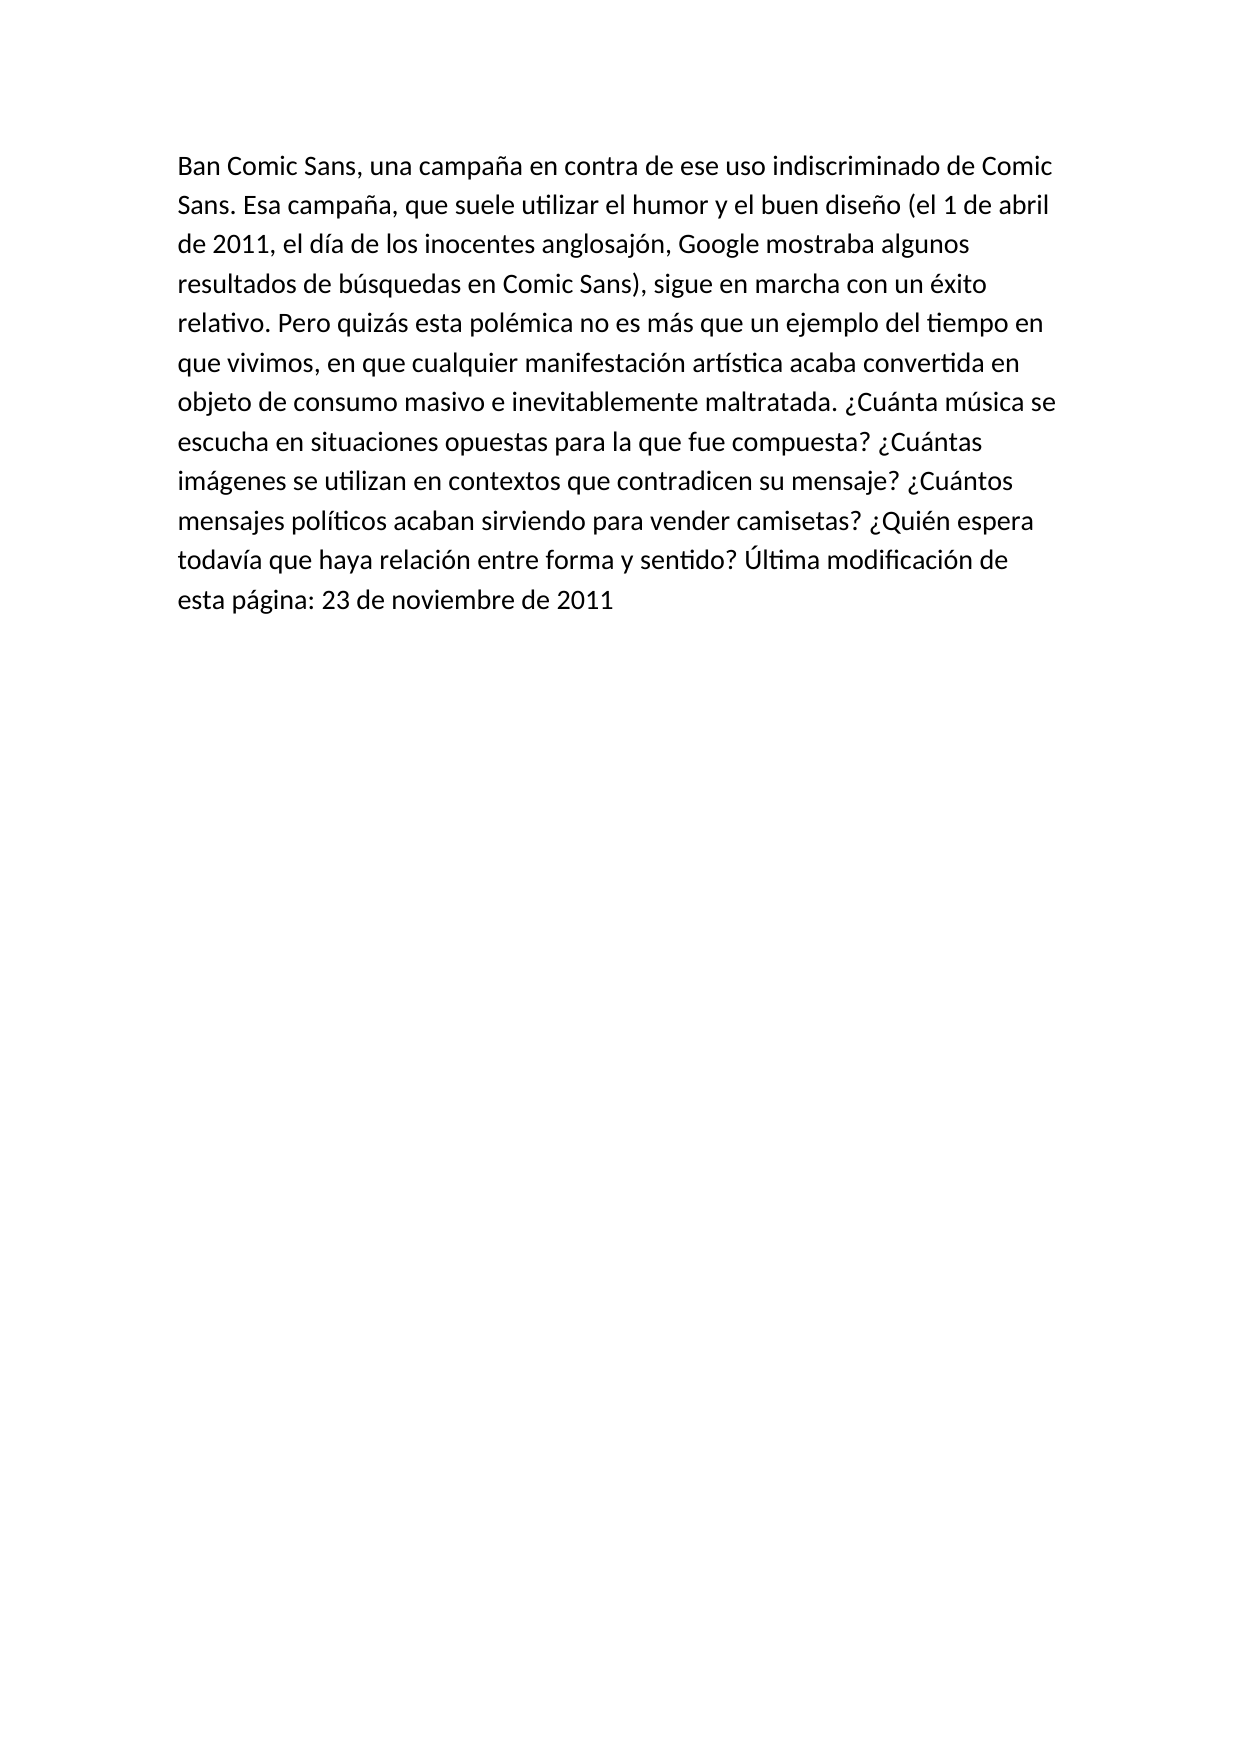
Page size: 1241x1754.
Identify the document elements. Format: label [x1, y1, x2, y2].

text [177, 148, 1063, 616]
